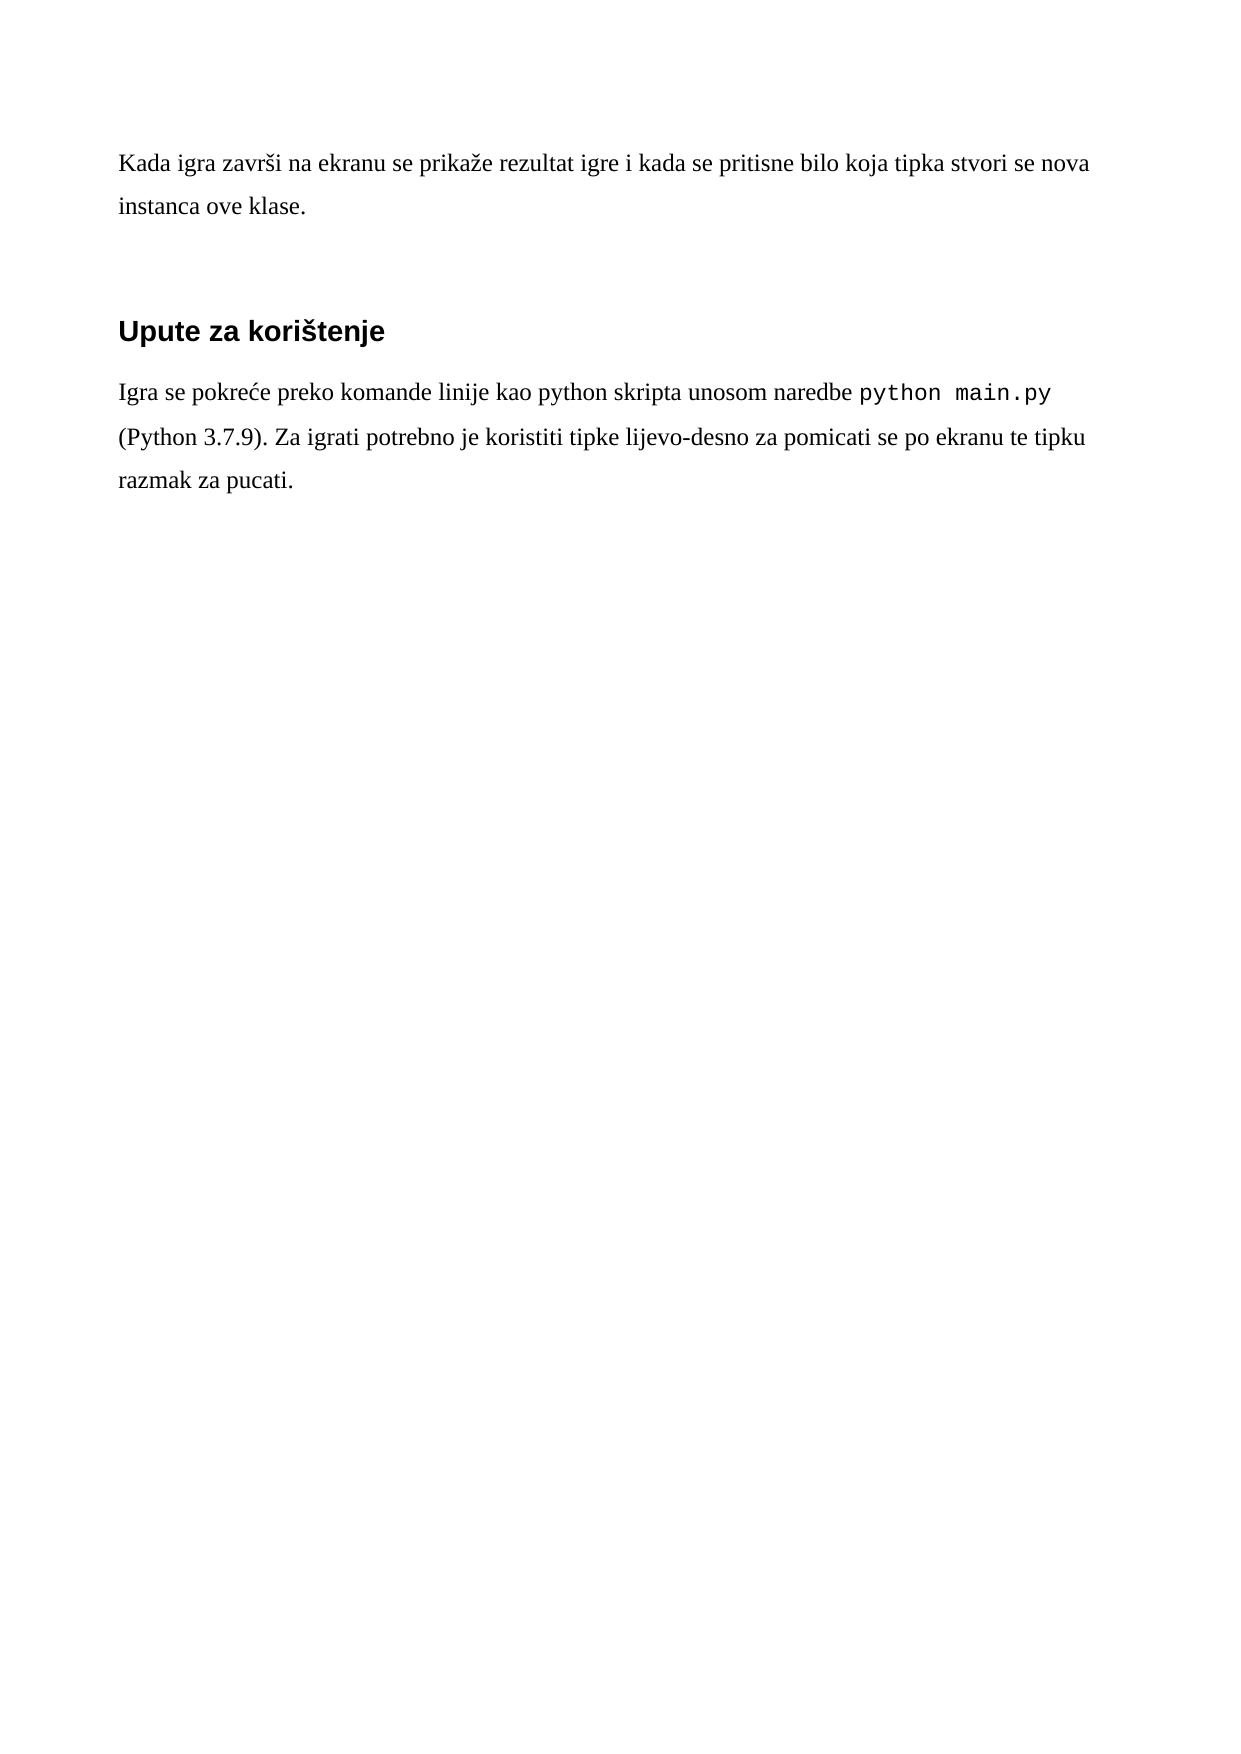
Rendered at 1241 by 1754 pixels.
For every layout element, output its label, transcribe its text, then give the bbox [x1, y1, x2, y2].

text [118, 148, 1122, 219]
subtitle Upute za korištenje [118, 314, 1122, 348]
text Igra se pokreće preko komande linije kao python skripta unosom naredbe python main.py (Python 3.7.9). Za igrati potrebno je koristiti tipke lijevo-desno za pomicati se po ekranu te tipku razmak za pucati. [118, 377, 1122, 494]
